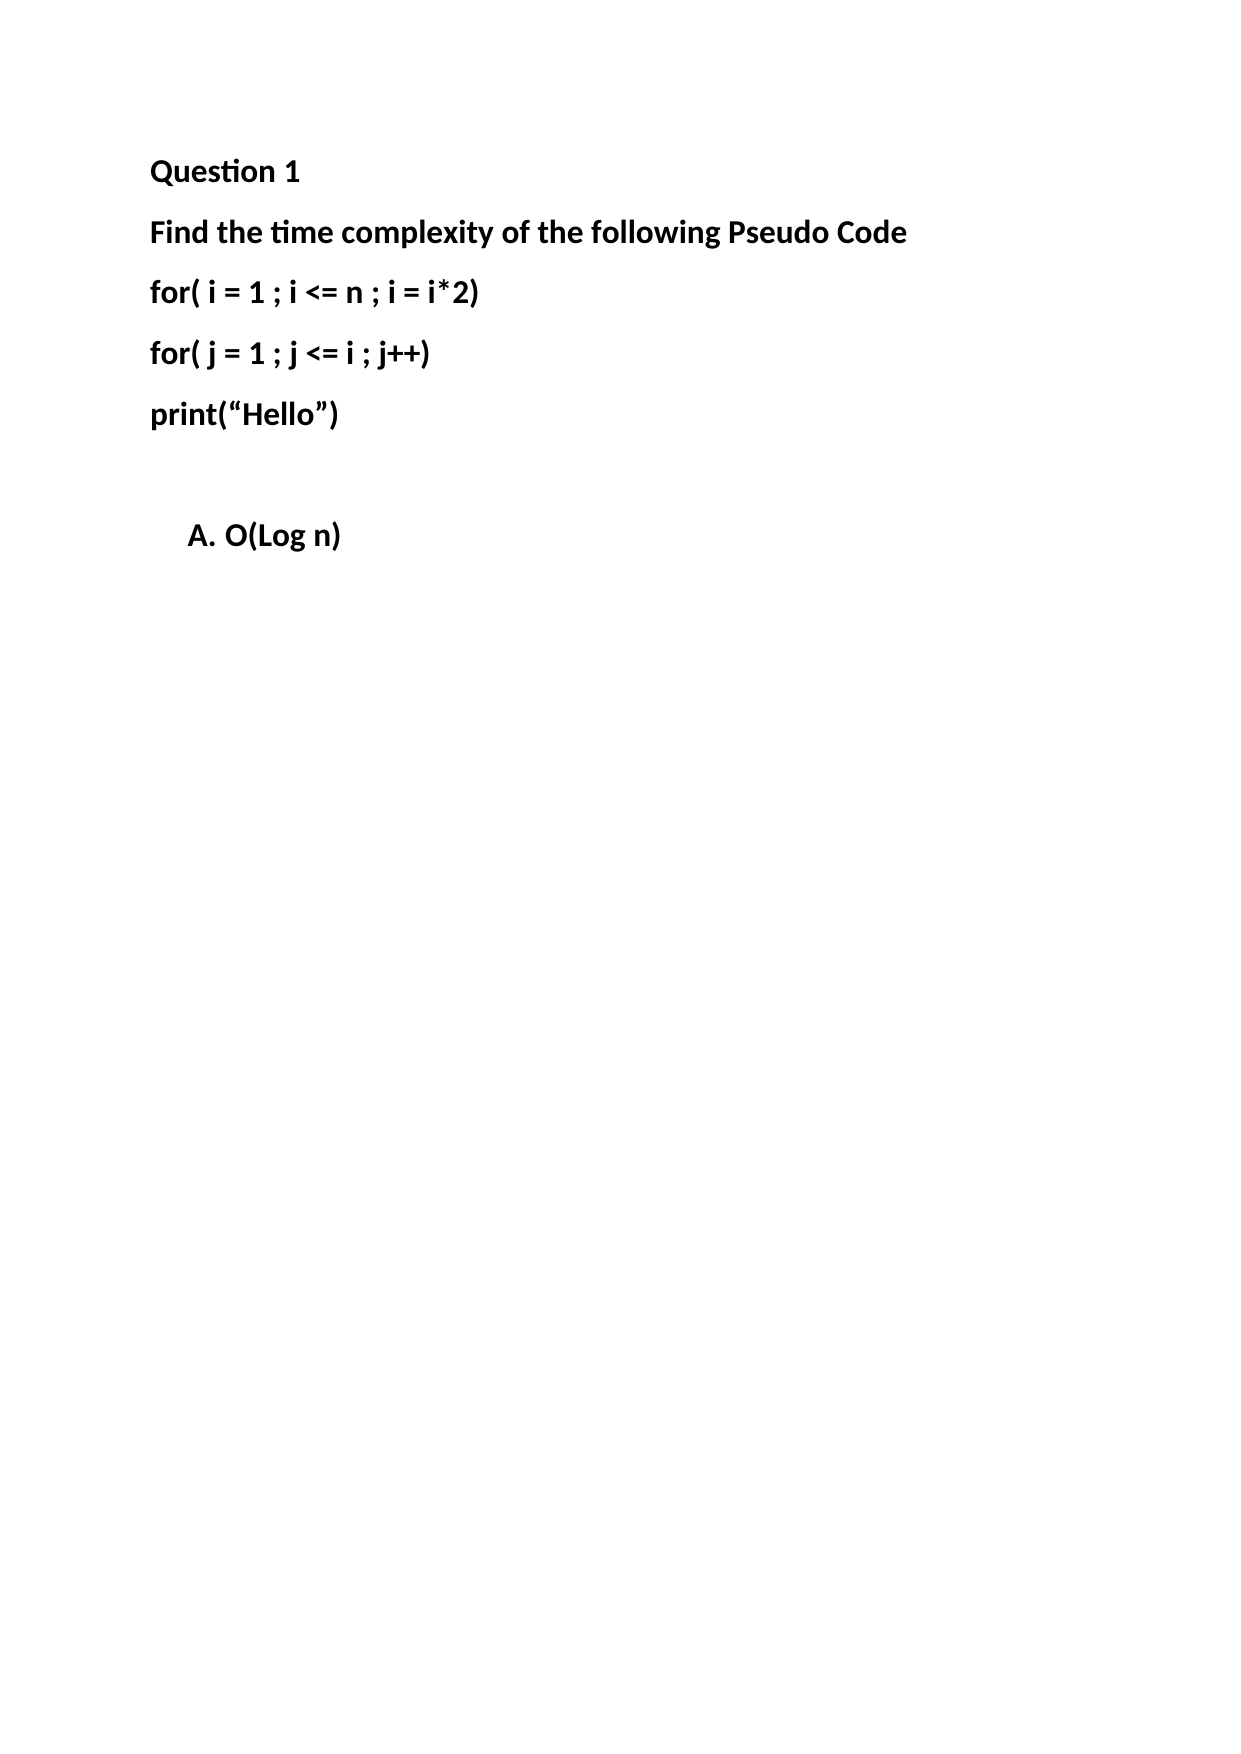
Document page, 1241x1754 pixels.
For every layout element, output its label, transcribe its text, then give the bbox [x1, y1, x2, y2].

text Find the time complexity of the following Pseudo Code [150, 211, 1090, 251]
text for( j = 1 ; j <= i ; j++) [150, 332, 1090, 373]
list O(Log n) [187, 514, 1090, 554]
text print(“Hello”) [150, 392, 1090, 433]
text for( i = 1 ; i <= n ; i = i*2) [150, 271, 1090, 312]
text Question 1 [150, 150, 1090, 191]
